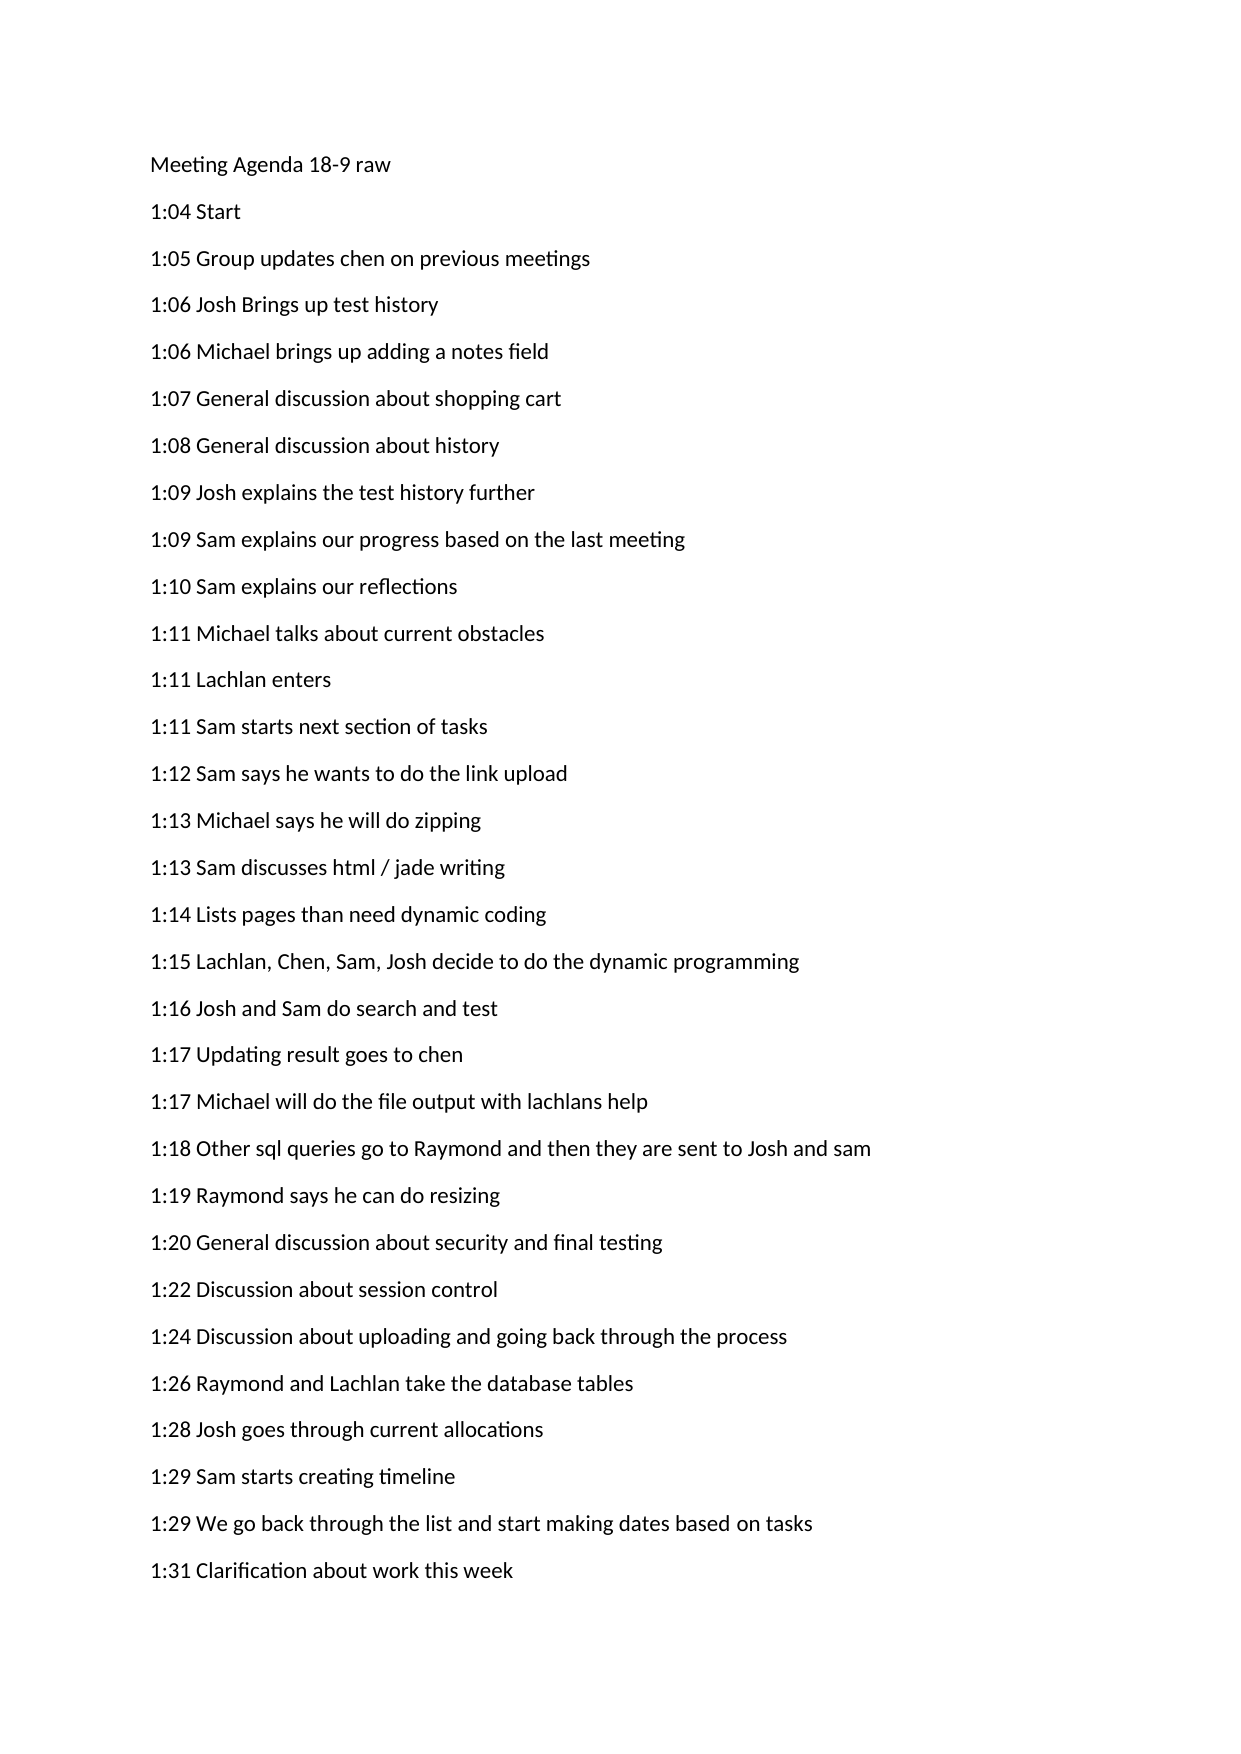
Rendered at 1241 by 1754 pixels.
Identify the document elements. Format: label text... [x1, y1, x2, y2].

text 1:11 Michael talks about current obstacles [150, 619, 1090, 647]
text 1:29 Sam starts creating timeline [150, 1462, 1090, 1491]
text 1:08 General discussion about history [150, 431, 1090, 459]
text 1:28 Josh goes through current allocations [150, 1416, 1090, 1444]
text 1:20 General discussion about security and final testing [150, 1228, 1090, 1256]
text 1:11 Lachlan enters [150, 666, 1090, 694]
text 1:14 Lists pages than need dynamic coding [150, 900, 1090, 928]
text 1:04 Start [150, 197, 1090, 225]
text 1:09 Josh explains the test history further [150, 478, 1090, 506]
text 1:11 Sam starts next section of tasks [150, 712, 1090, 741]
text 1:05 Group updates chen on previous meetings [150, 244, 1090, 272]
text 1:06 Michael brings up adding a notes field [150, 337, 1090, 366]
text 1:22 Discussion about session control [150, 1275, 1090, 1303]
text 1:26 Raymond and Lachlan take the database tables [150, 1369, 1090, 1397]
text 1:31 Clarification about work this week [150, 1556, 1090, 1584]
text 1:06 Josh Brings up test history [150, 291, 1090, 319]
text 1:13 Michael says he will do zipping [150, 806, 1090, 834]
text 1:29 We go back through the list and start making dates based on tasks [150, 1509, 1090, 1537]
text 1:13 Sam discusses html / jade writing [150, 853, 1090, 881]
text 1:07 General discussion about shopping cart [150, 384, 1090, 412]
text 1:12 Sam says he wants to do the link upload [150, 759, 1090, 787]
text 1:10 Sam explains our reflections [150, 572, 1090, 600]
text 1:19 Raymond says he can do resizing [150, 1181, 1090, 1209]
text 1:16 Josh and Sam do search and test [150, 994, 1090, 1022]
text Meeting Agenda 18-9 raw [150, 150, 1090, 178]
text 1:17 Updating result goes to chen [150, 1041, 1090, 1069]
text 1:18 Other sql queries go to Raymond and then they are sent to Josh and sam [150, 1134, 1090, 1162]
text 1:17 Michael will do the file output with lachlans help [150, 1087, 1090, 1116]
text 1:24 Discussion about uploading and going back through the process [150, 1322, 1090, 1350]
text 1:09 Sam explains our progress based on the last meeting [150, 525, 1090, 553]
text 1:15 Lachlan, Chen, Sam, Josh decide to do the dynamic programming [150, 947, 1090, 975]
